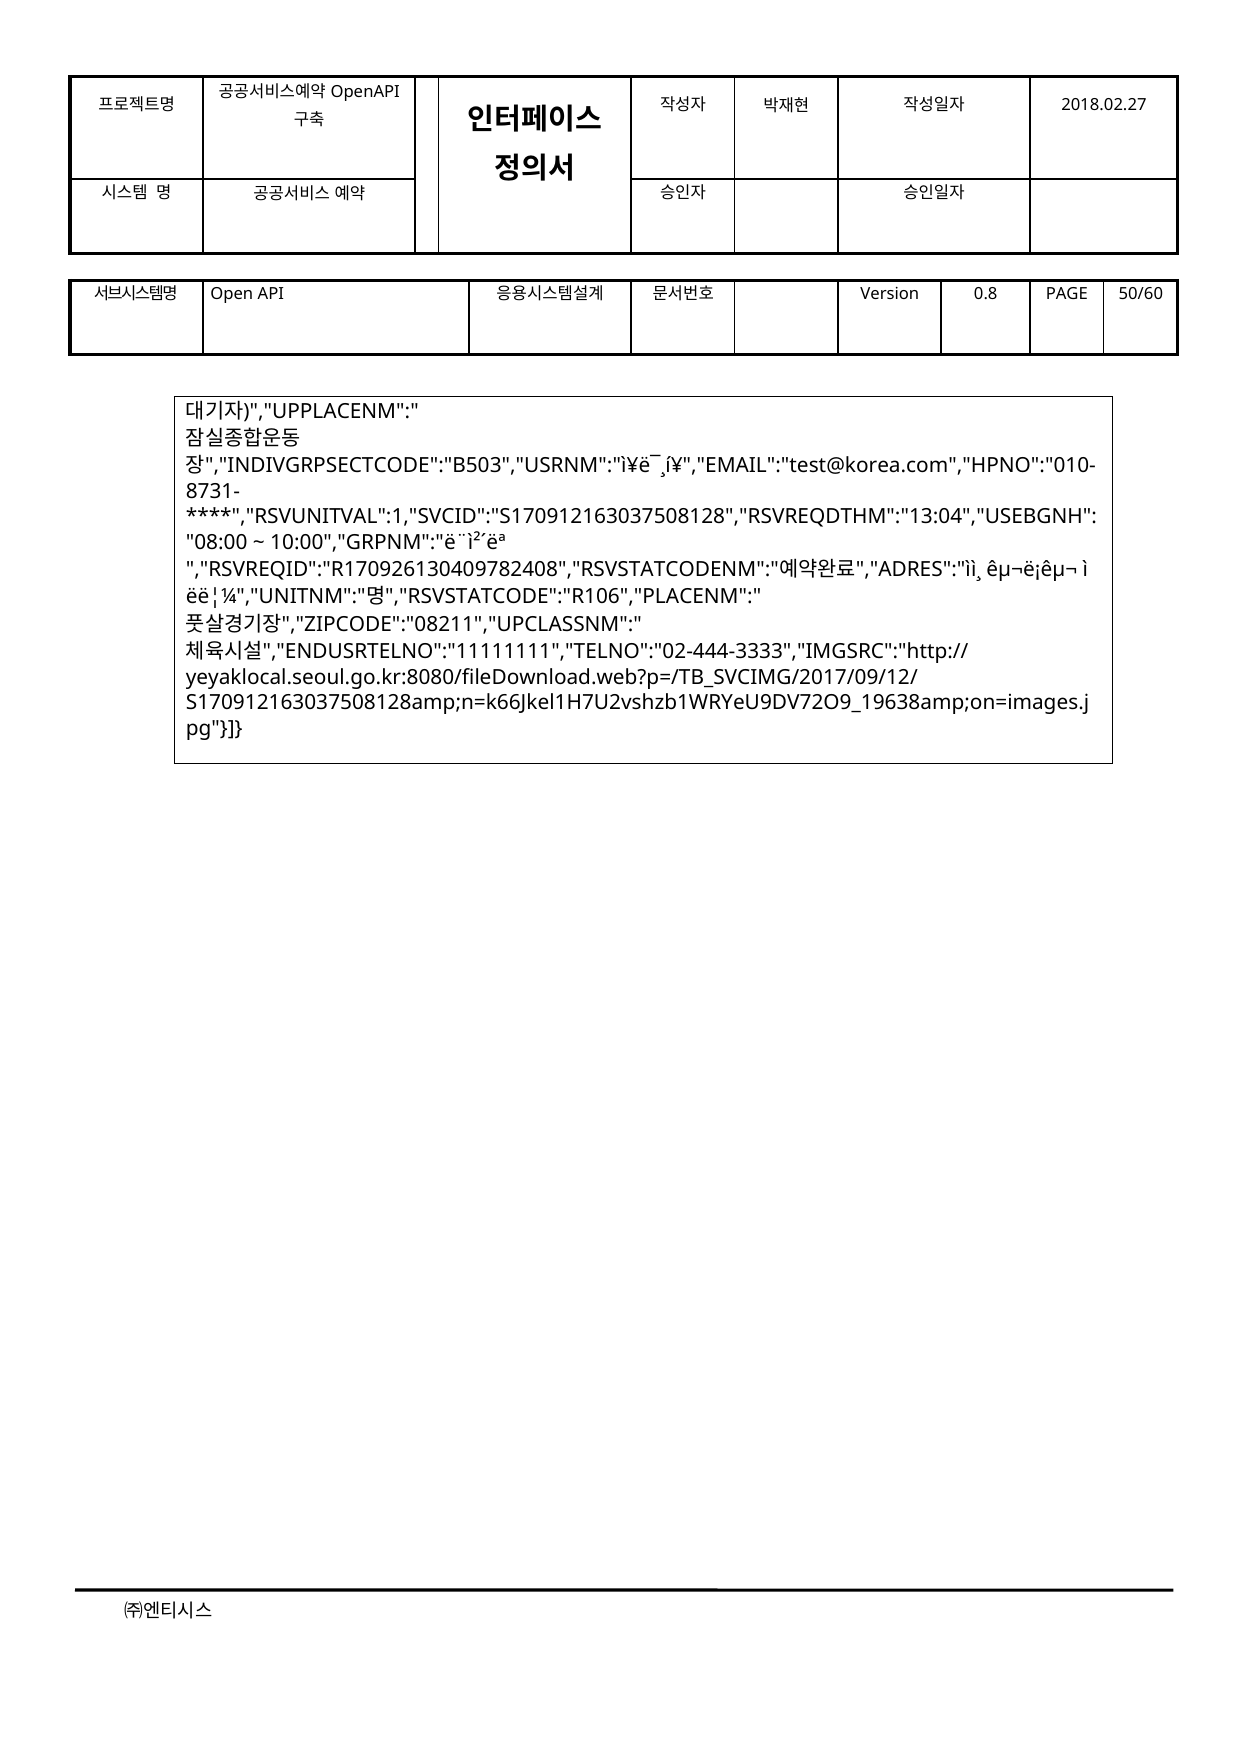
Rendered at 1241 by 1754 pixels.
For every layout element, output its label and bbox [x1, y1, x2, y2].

table_header [175, 397, 1112, 762]
